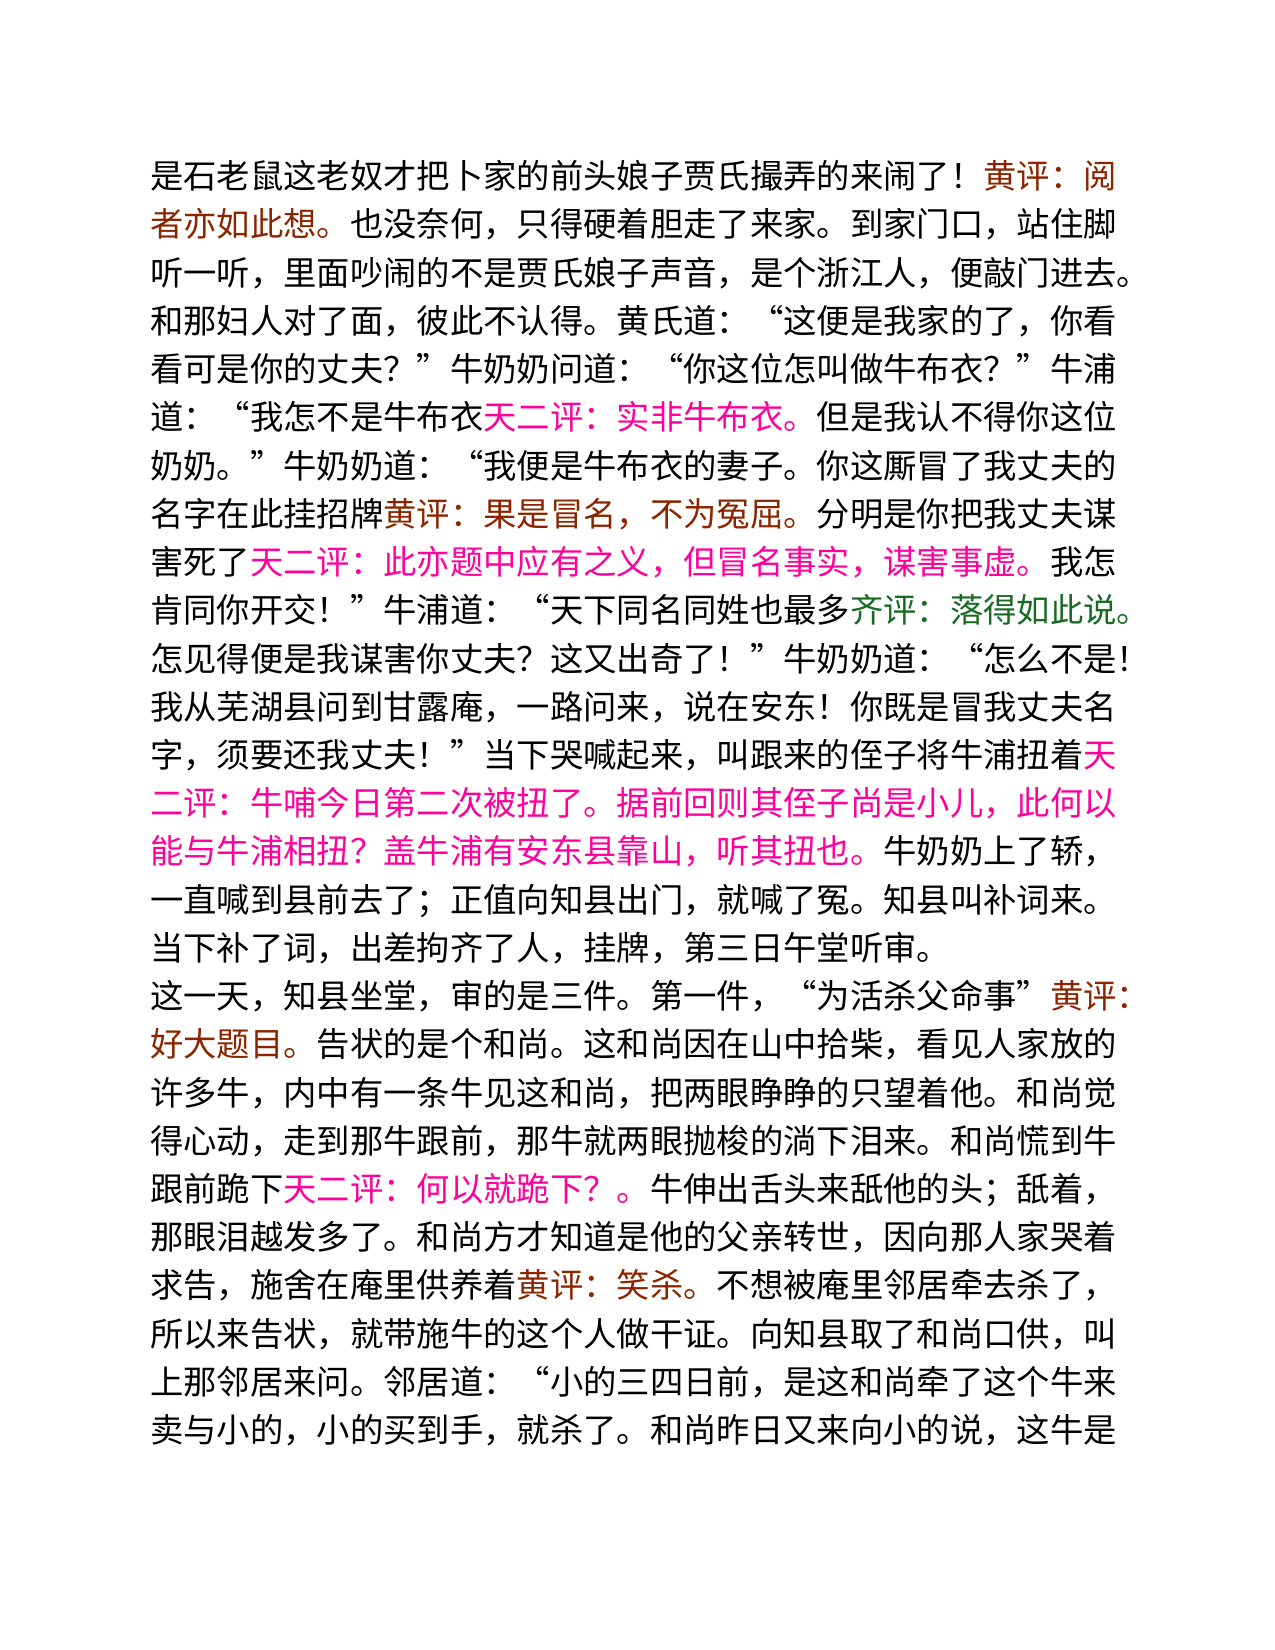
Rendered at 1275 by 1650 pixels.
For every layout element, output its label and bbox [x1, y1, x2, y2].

text [150, 150, 1125, 831]
text [150, 831, 1125, 1467]
